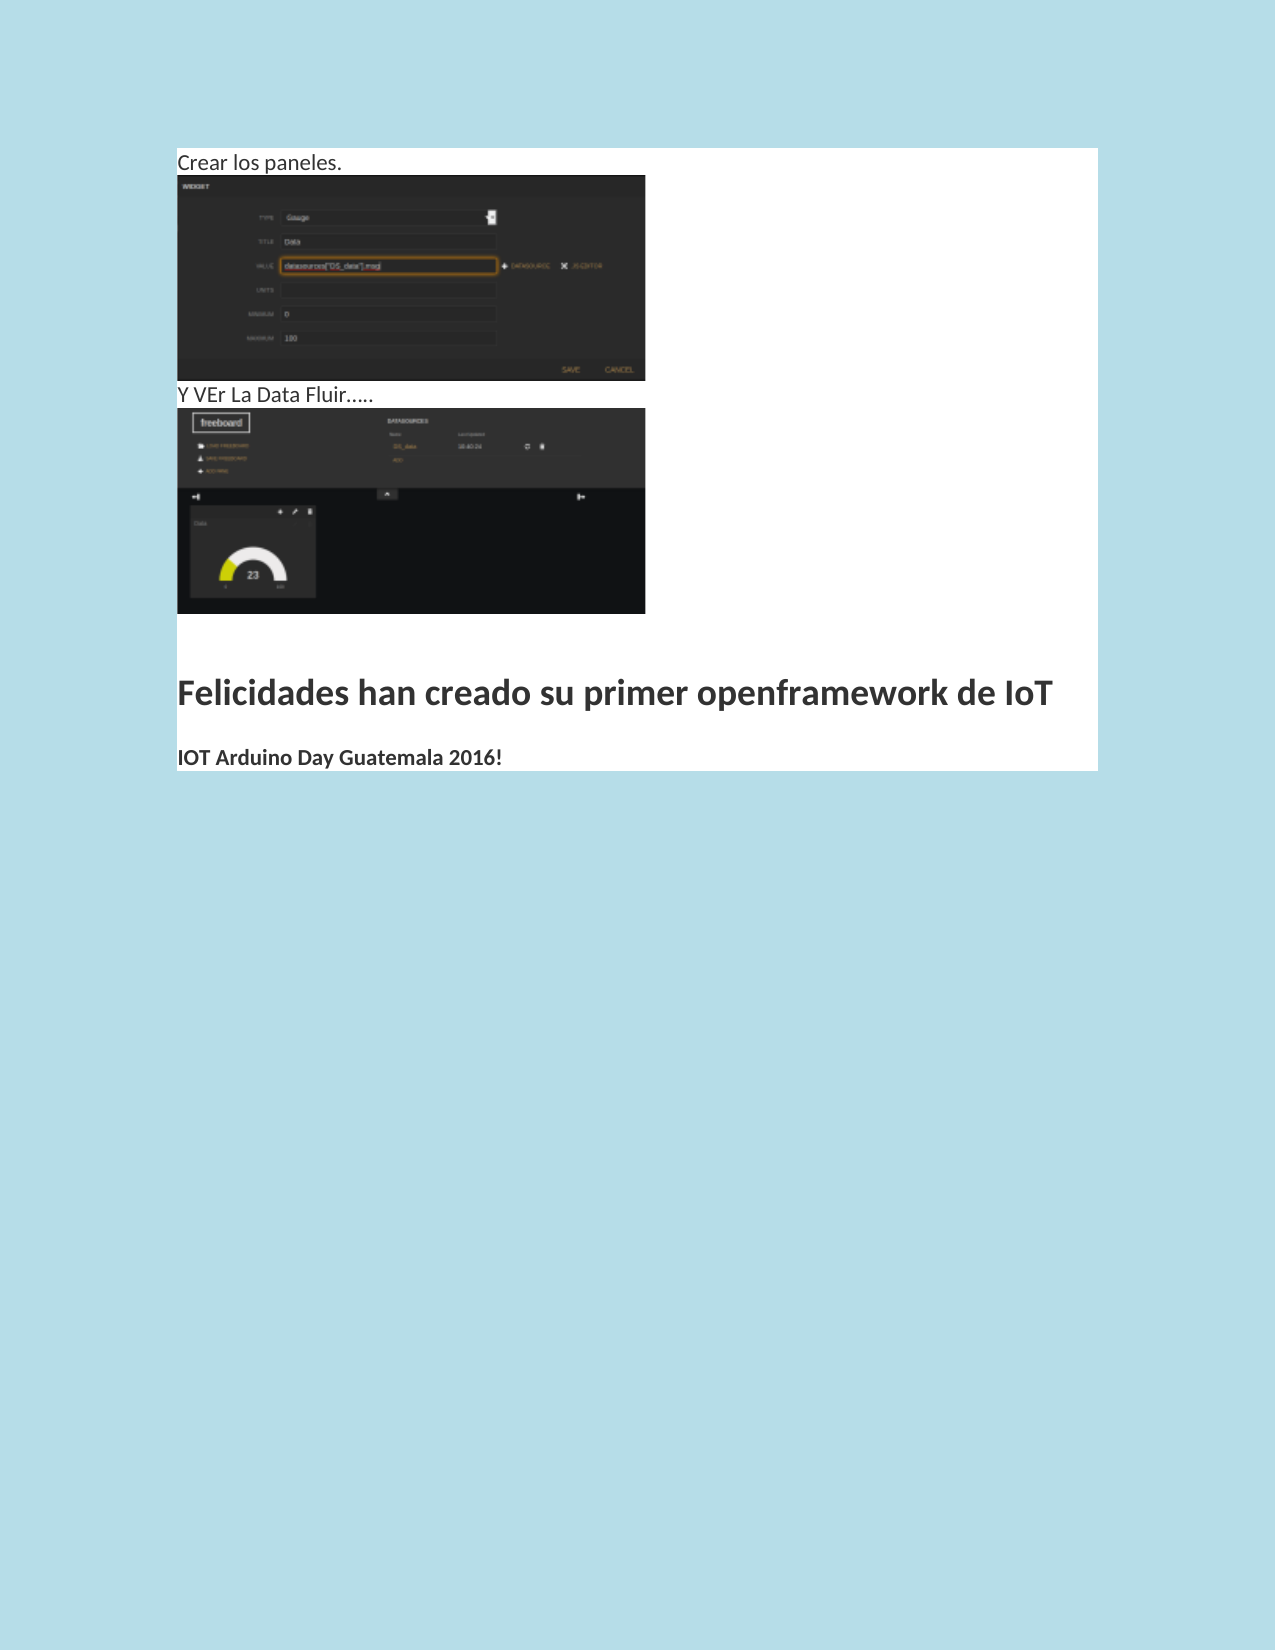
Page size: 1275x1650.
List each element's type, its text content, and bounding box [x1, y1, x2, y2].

picture [177, 408, 646, 614]
picture [177, 175, 646, 381]
text Crear los paneles. [177, 148, 1098, 176]
text Felicidades han creado su primer openframework de IoT [177, 669, 1098, 715]
text Y VEr La Data Fluir….. [177, 380, 1098, 408]
text IOT Arduino Day Guatemala 2016! [177, 743, 1098, 771]
